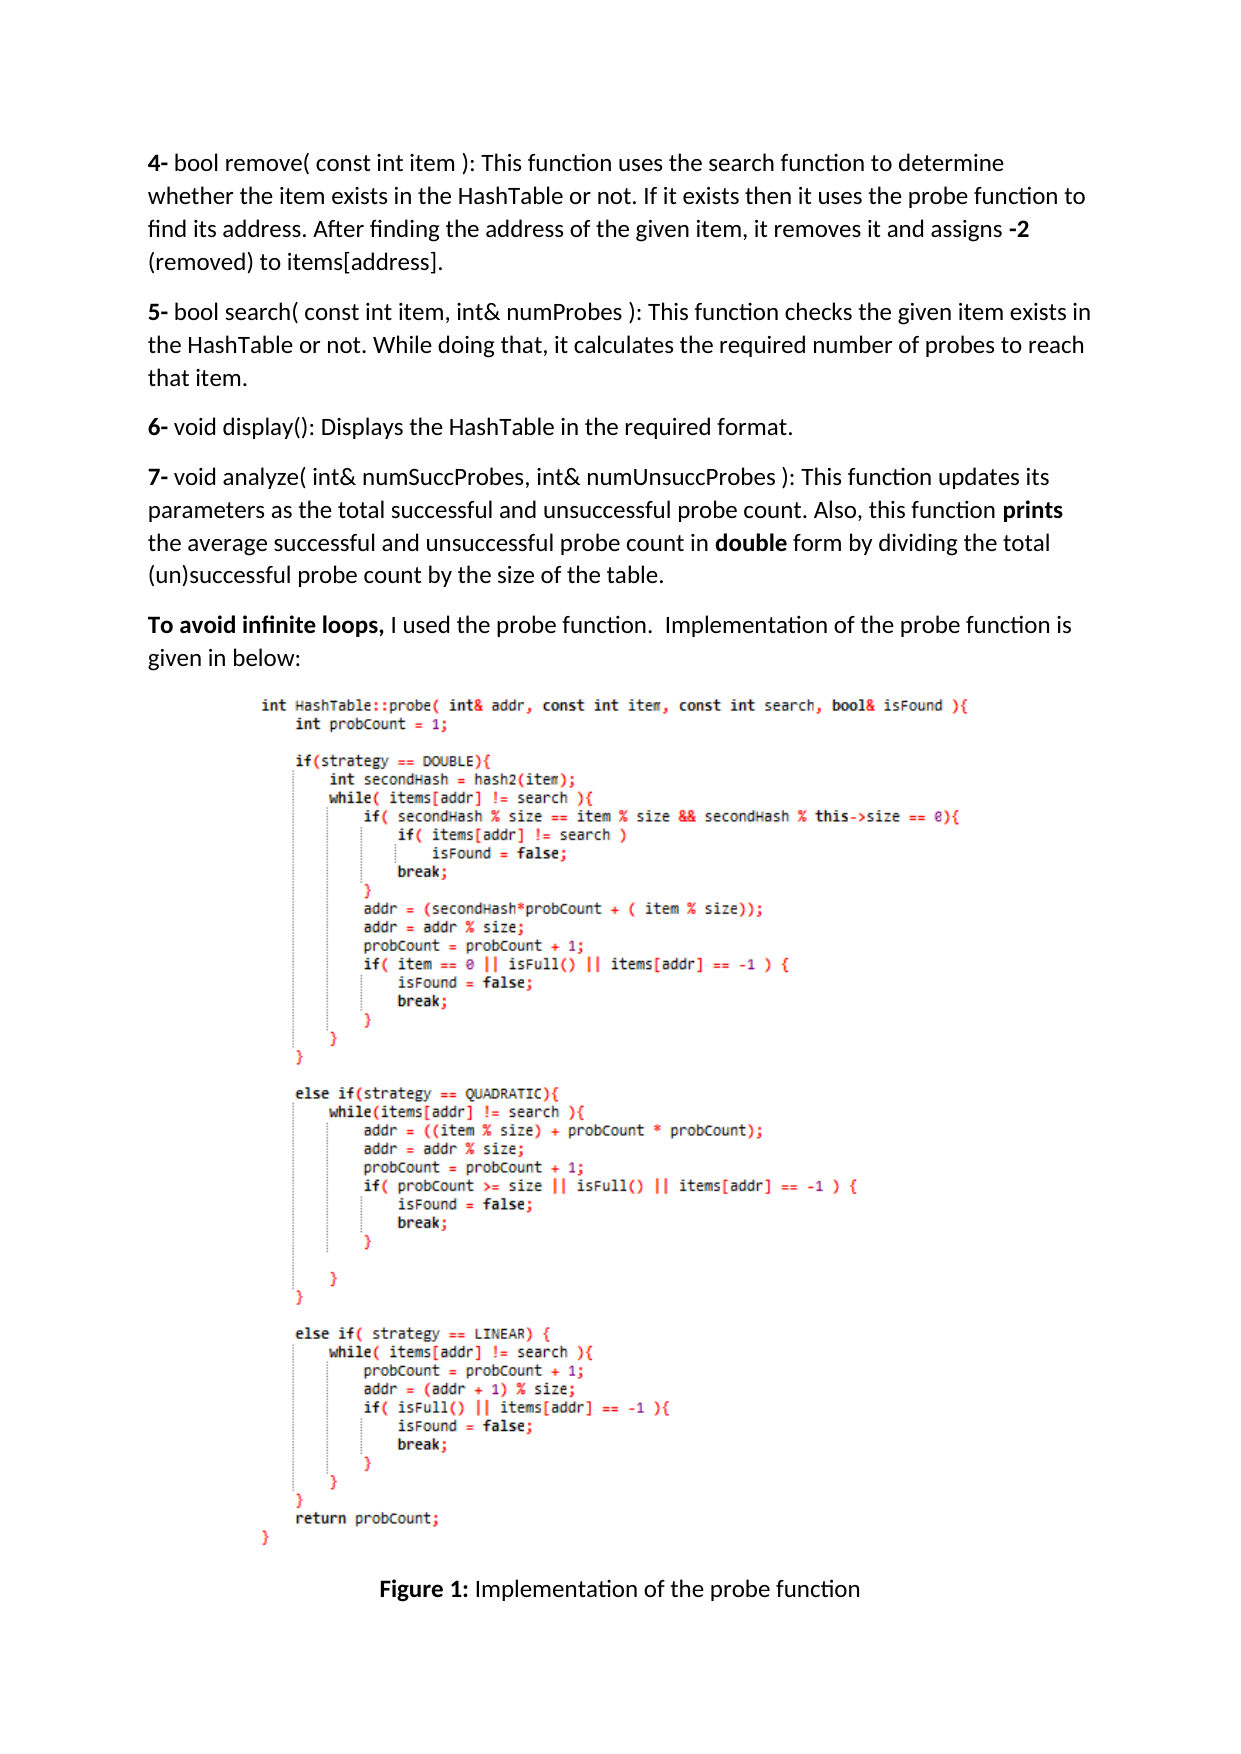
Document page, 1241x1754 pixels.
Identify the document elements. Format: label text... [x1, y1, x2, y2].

text 5- bool search( const int item, int& numProbes ): This function checks the given item exists in the HashTable or not. While doing that, it calculates the required number of probes to reach that item. [148, 296, 1093, 392]
text 4- bool remove( const int item ): This function uses the search function to determine whether the item exists in the HashTable or not. If it exists then it uses the probe function to find its address. After finding the address of the given item, it removes it and assigns -2 (removed) to items[address]. [148, 148, 1093, 277]
text 7- void analyze( int& numSuccProbes, int& numUnsuccProbes ): This function updates its parameters as the total successful and unsuccessful probe count. Also, this function prints the average successful and unsuccessful probe count in double form by dividing the total (un)successful probe count by the size of the table. [148, 461, 1093, 590]
picture [260, 691, 980, 1555]
text Figure 1: Implementation of the probe function [148, 1573, 1093, 1604]
text To avoid infinite loops, I used the probe function. Implementation of the probe function is given in below: [148, 609, 1093, 673]
text 6- void display(): Displays the HashTable in the required format. [148, 411, 1093, 442]
